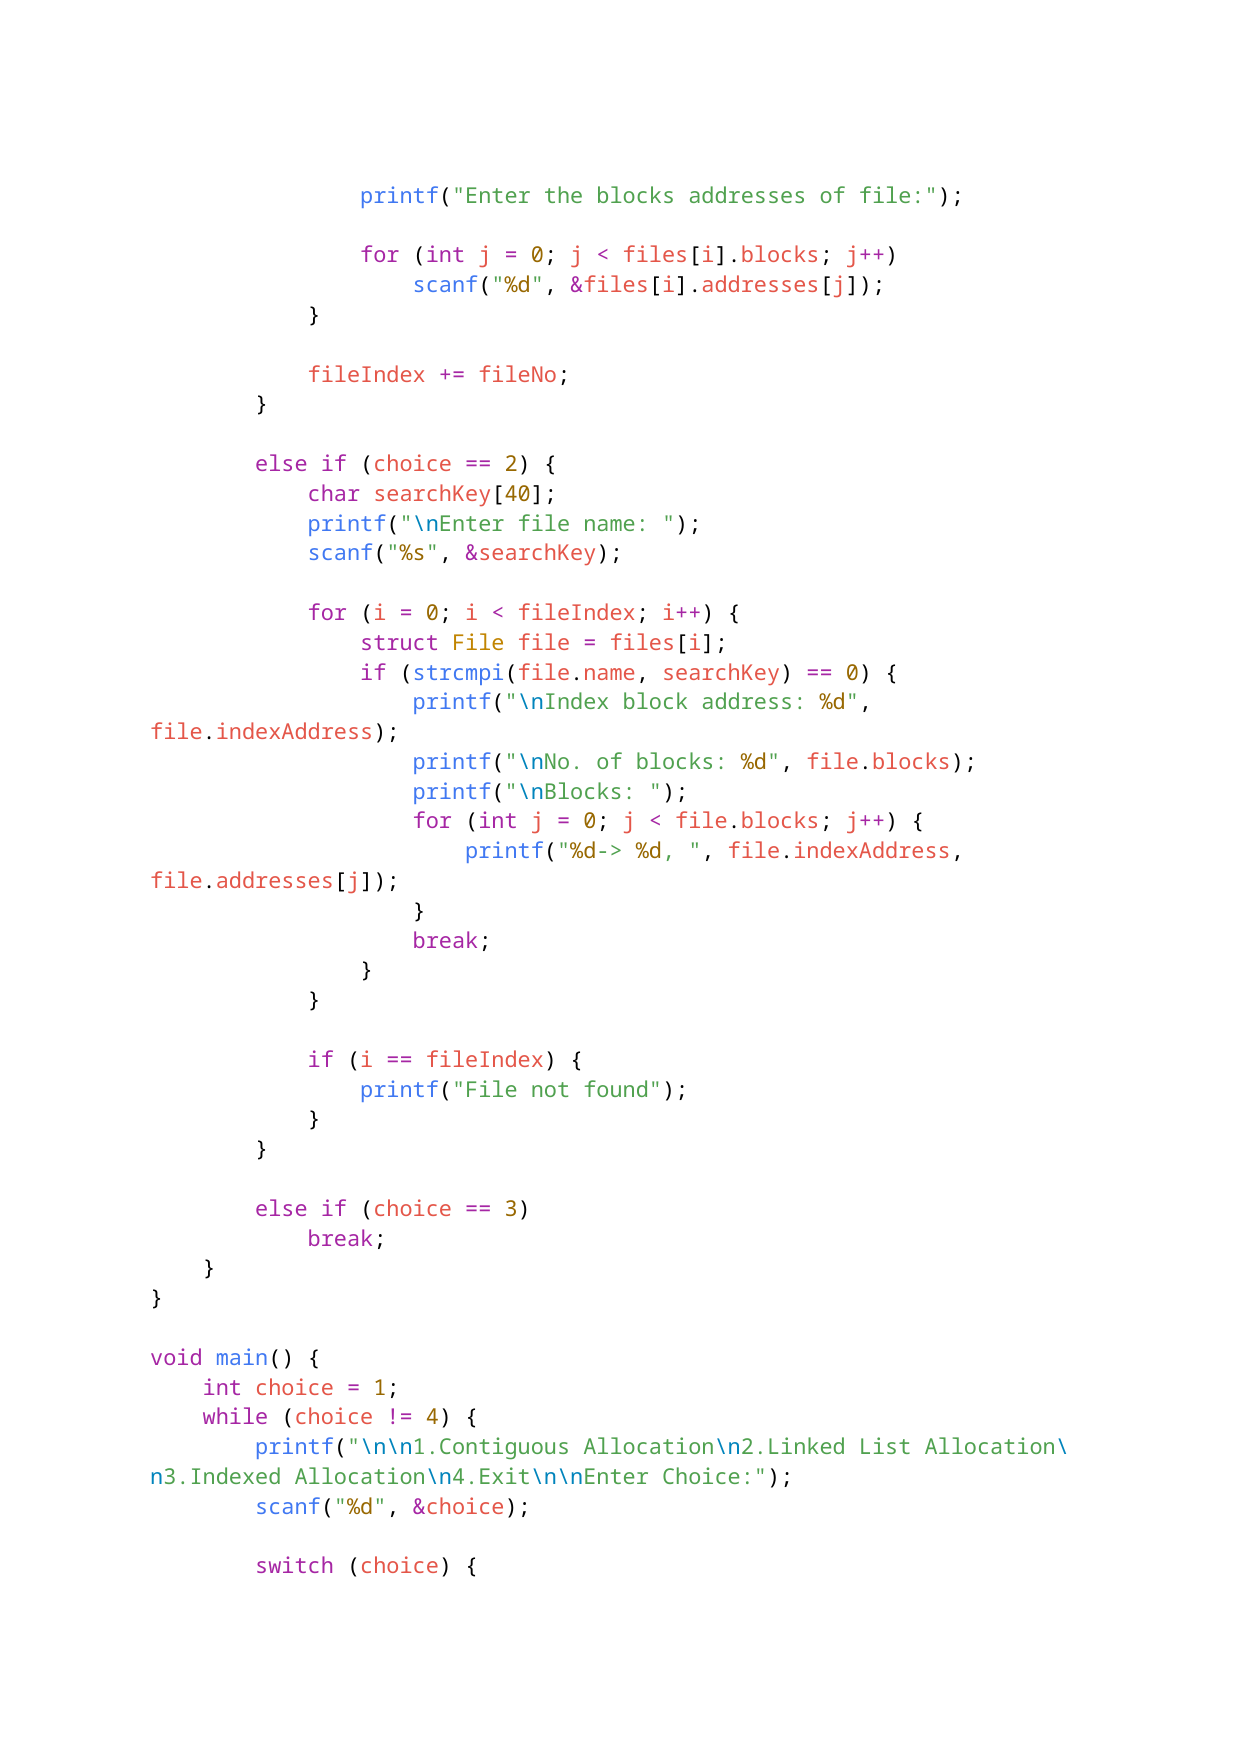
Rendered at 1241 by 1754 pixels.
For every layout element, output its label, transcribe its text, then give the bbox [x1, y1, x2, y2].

text int choice = 1; [150, 1371, 1090, 1401]
text break; [150, 924, 1090, 954]
text while (choice != 4) { [150, 1401, 1090, 1431]
text printf("\n\n1.Contiguous Allocation\n2.Linked List Allocation\n3.Indexed Allocation\n4.Exit\n\nEnter Choice:"); [150, 1431, 1090, 1491]
text else if (choice == 2) { [150, 448, 1090, 478]
text scanf("%d", &choice); [150, 1491, 1090, 1520]
text printf("\nEnter file name: "); [150, 507, 1090, 537]
text } [150, 1282, 1090, 1312]
text printf("%d-> %d, ", file.indexAddress, file.addresses[j]); [150, 835, 1090, 895]
text scanf("%d", &files[i].addresses[j]); [150, 269, 1090, 299]
text switch (choice) { [150, 1550, 1090, 1580]
text } [150, 1252, 1090, 1282]
text } [150, 895, 1090, 924]
text printf("\nBlocks: "); [150, 776, 1090, 805]
text fileIndex += fileNo; [150, 358, 1090, 388]
text if (strcmpi(file.name, searchKey) == 0) { [150, 656, 1090, 686]
text void main() { [150, 1342, 1090, 1371]
text } [150, 388, 1090, 418]
text struct File file = files[i]; [150, 627, 1090, 656]
text if (i == fileIndex) { [150, 1044, 1090, 1073]
text else if (choice == 3) [150, 1193, 1090, 1222]
text for (int j = 0; j < file.blocks; j++) { [150, 805, 1090, 835]
text for (int j = 0; j < files[i].blocks; j++) [150, 239, 1090, 269]
text scanf("%s", &searchKey); [150, 537, 1090, 567]
text for (i = 0; i < fileIndex; i++) { [150, 597, 1090, 627]
text break; [150, 1222, 1090, 1252]
text printf("\nIndex block address: %d", file.indexAddress); [150, 686, 1090, 746]
text } [150, 954, 1090, 984]
text } [150, 299, 1090, 329]
text printf("\nNo. of blocks: %d", file.blocks); [150, 746, 1090, 776]
text } [150, 984, 1090, 1014]
text printf("File not found"); [150, 1073, 1090, 1103]
text printf("Enter the blocks addresses of file:"); [150, 180, 1090, 209]
text } [150, 1133, 1090, 1163]
text } [150, 1103, 1090, 1133]
text char searchKey[40]; [150, 478, 1090, 507]
